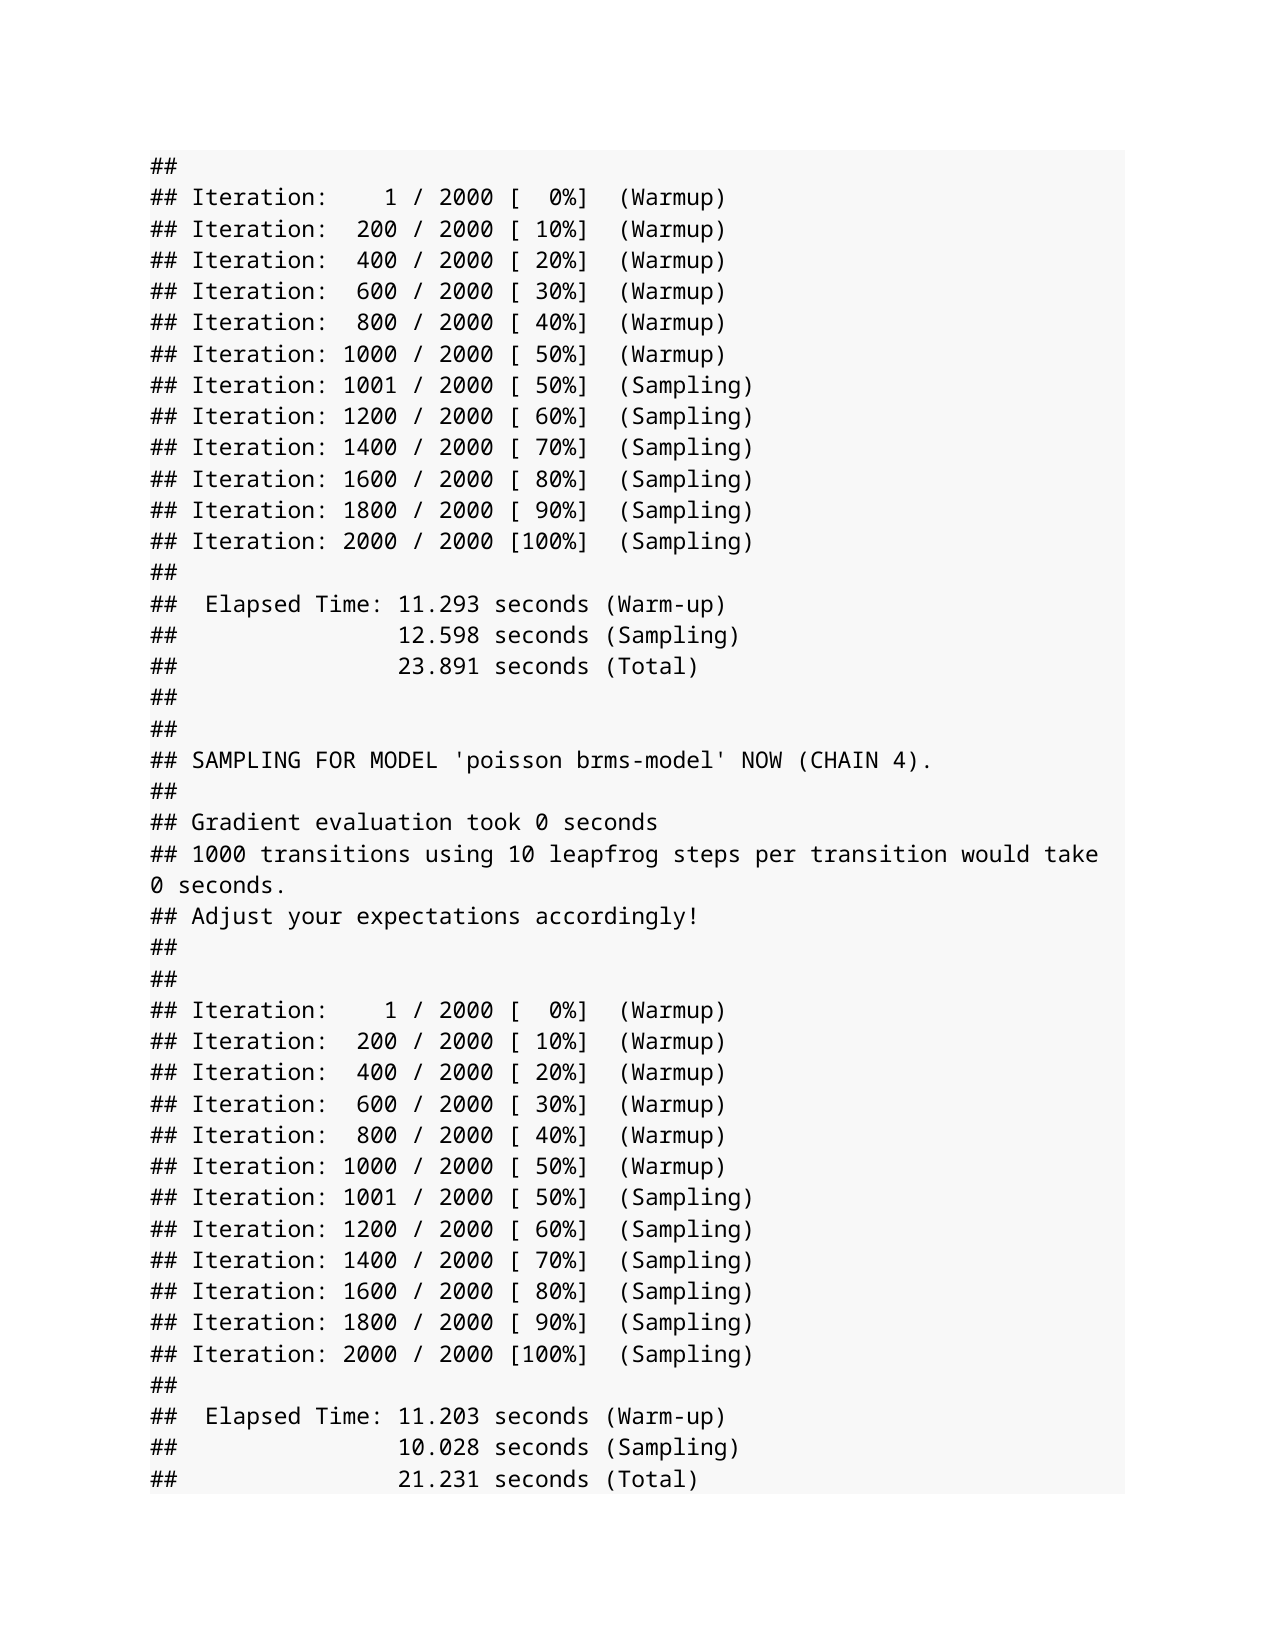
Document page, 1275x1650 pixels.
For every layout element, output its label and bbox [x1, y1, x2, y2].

text [150, 150, 1125, 1494]
